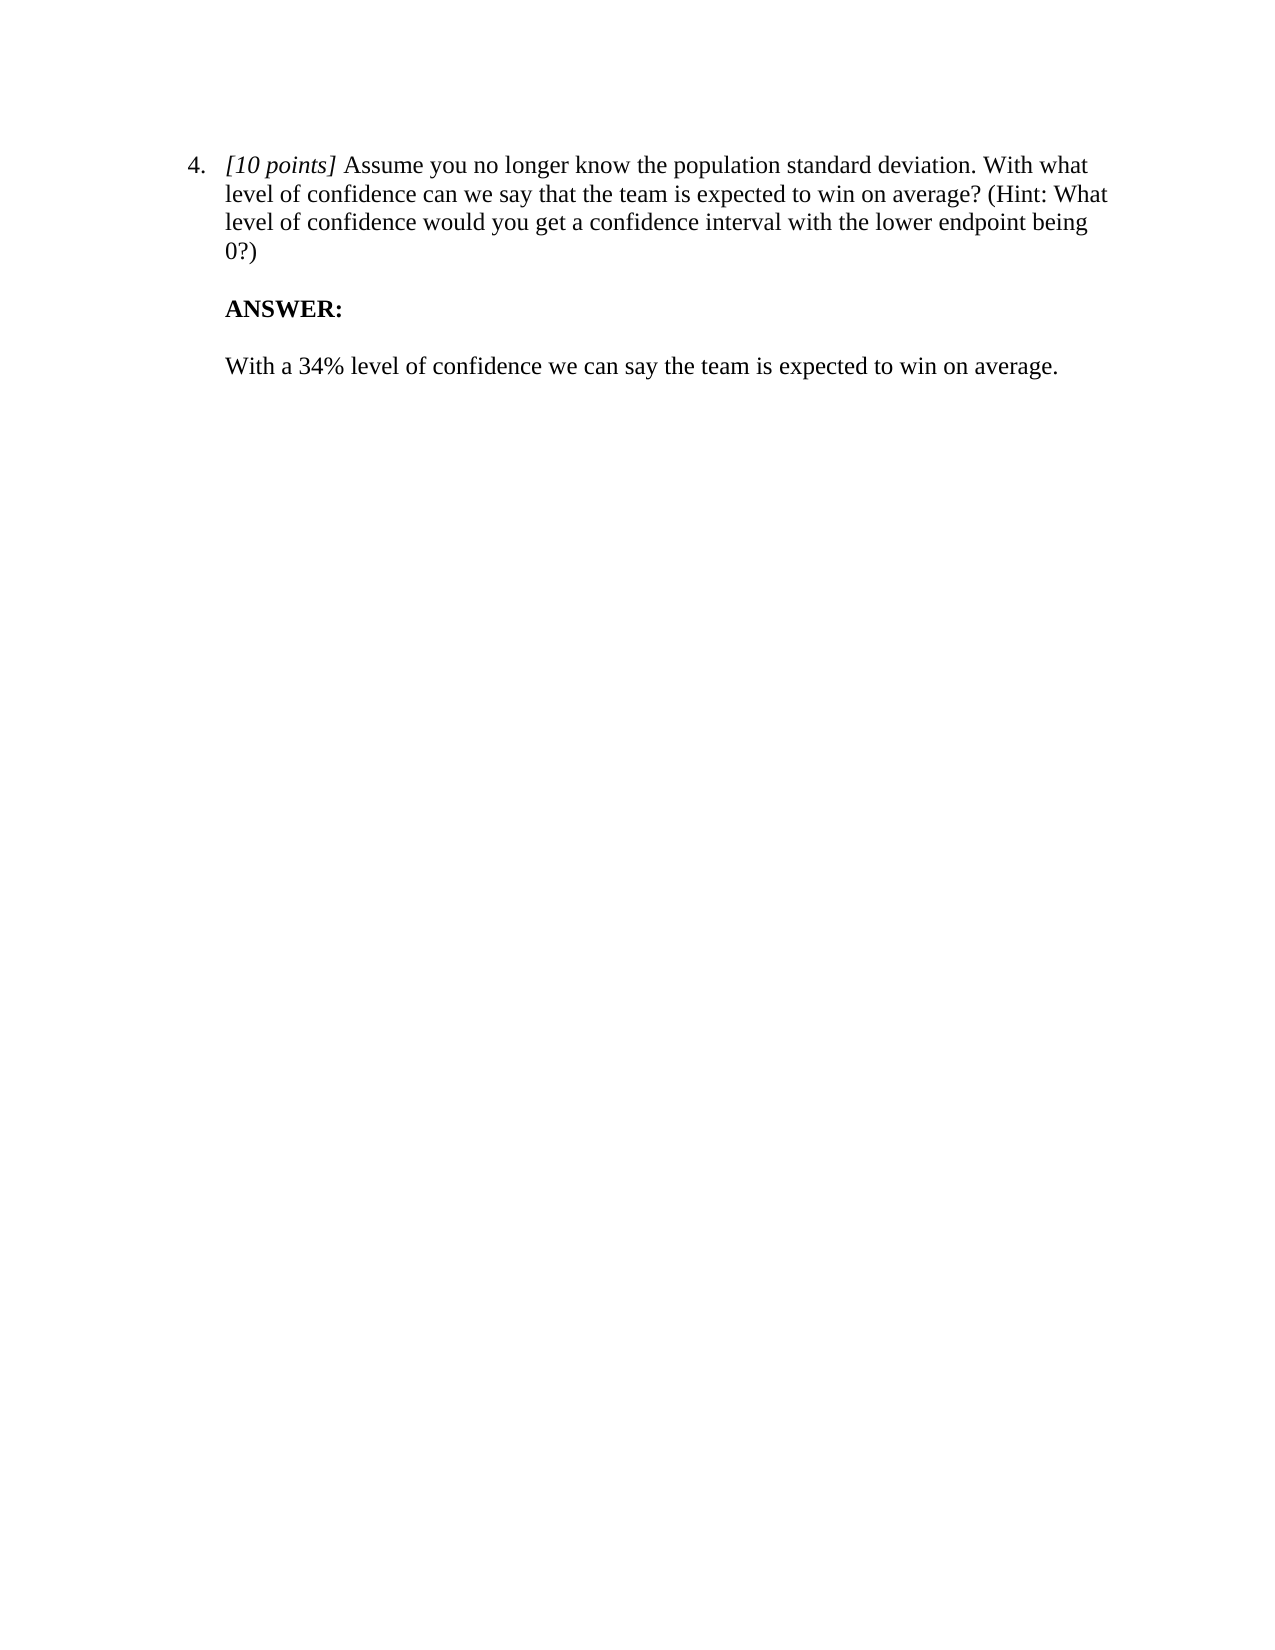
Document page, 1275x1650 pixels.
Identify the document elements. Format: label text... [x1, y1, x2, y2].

text ANSWER: [225, 294, 1125, 322]
text With a 34% level of confidence we can say the team is expected to win on average. [150, 351, 1125, 380]
list [10 points] Assume you no longer know the population standard deviation. With what level of confidence can we say that the team is expected to win on average? (Hint: What level of confidence would you get a confidence interval with the lower endpoint being 0?) [187, 150, 1125, 265]
